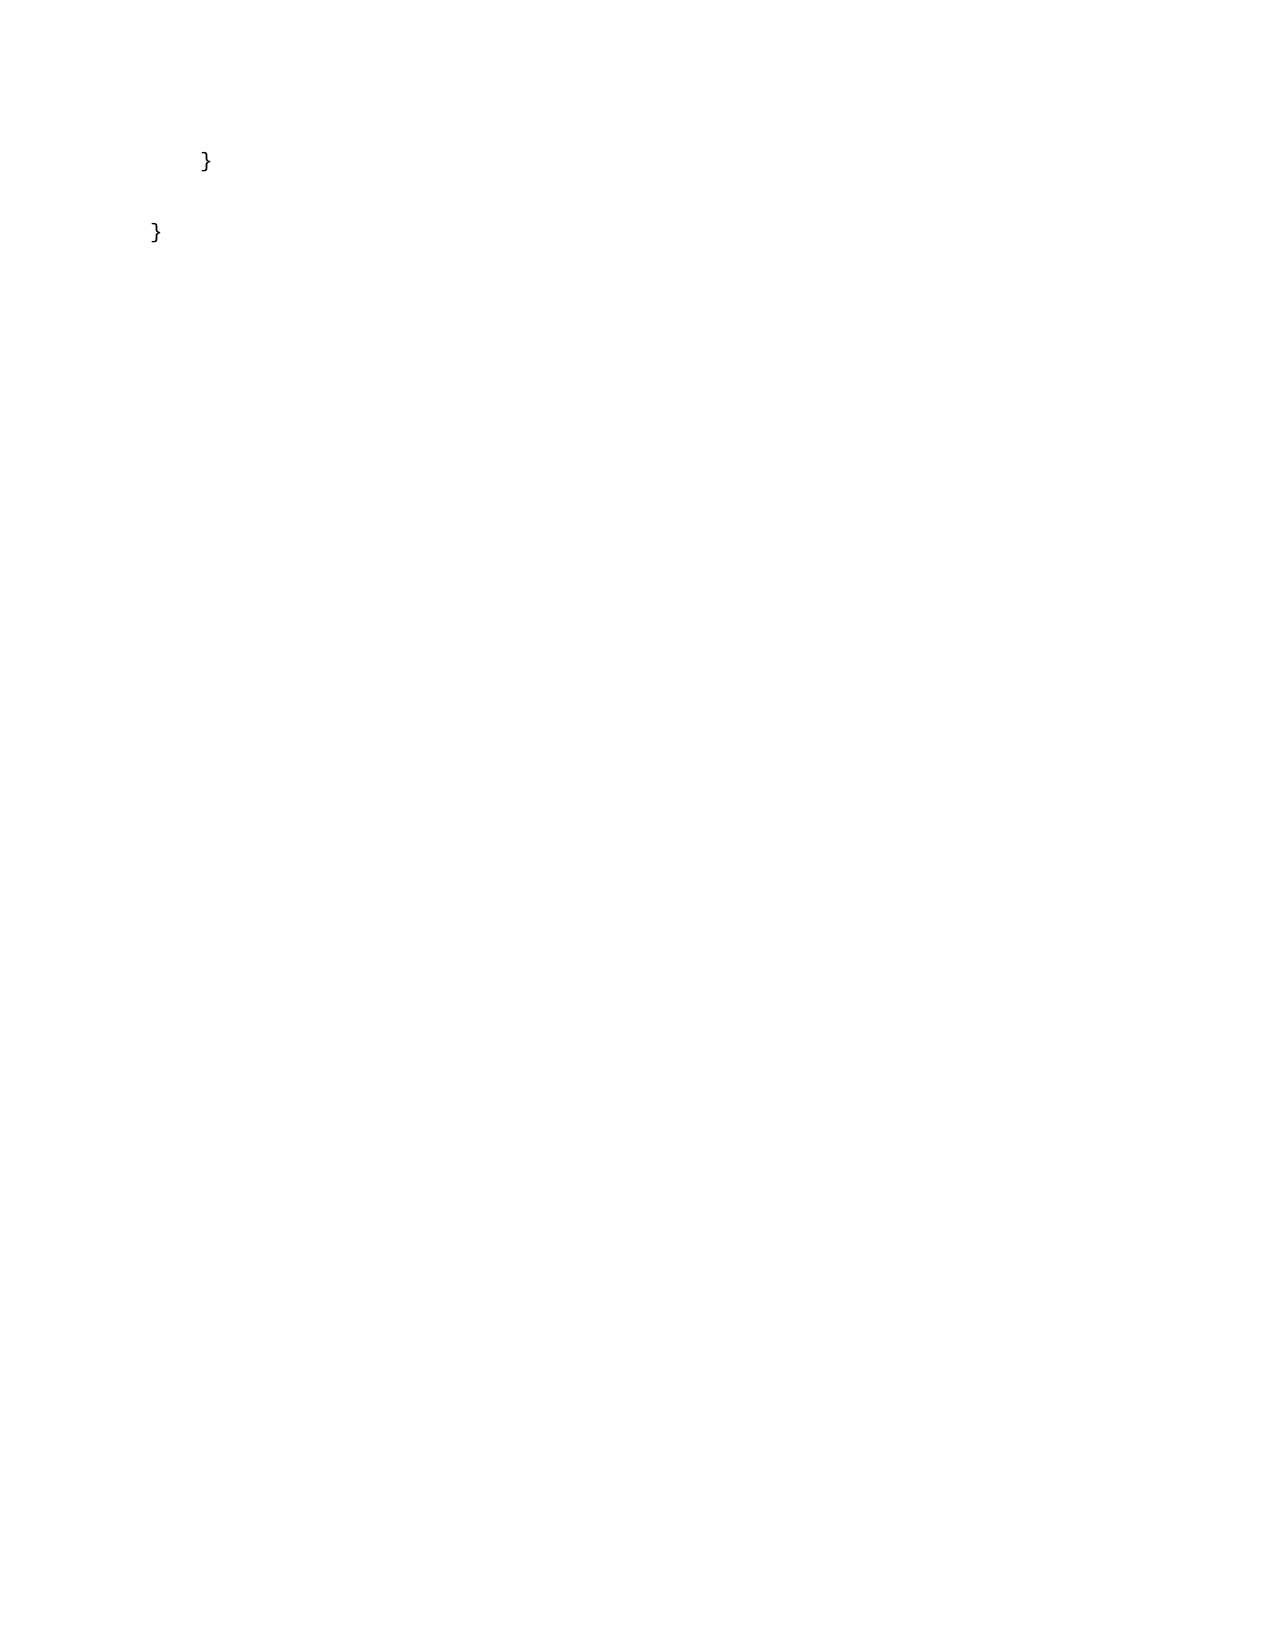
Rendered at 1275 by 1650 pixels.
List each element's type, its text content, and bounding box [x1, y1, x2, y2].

text } [150, 221, 1125, 244]
text } [150, 150, 1125, 174]
